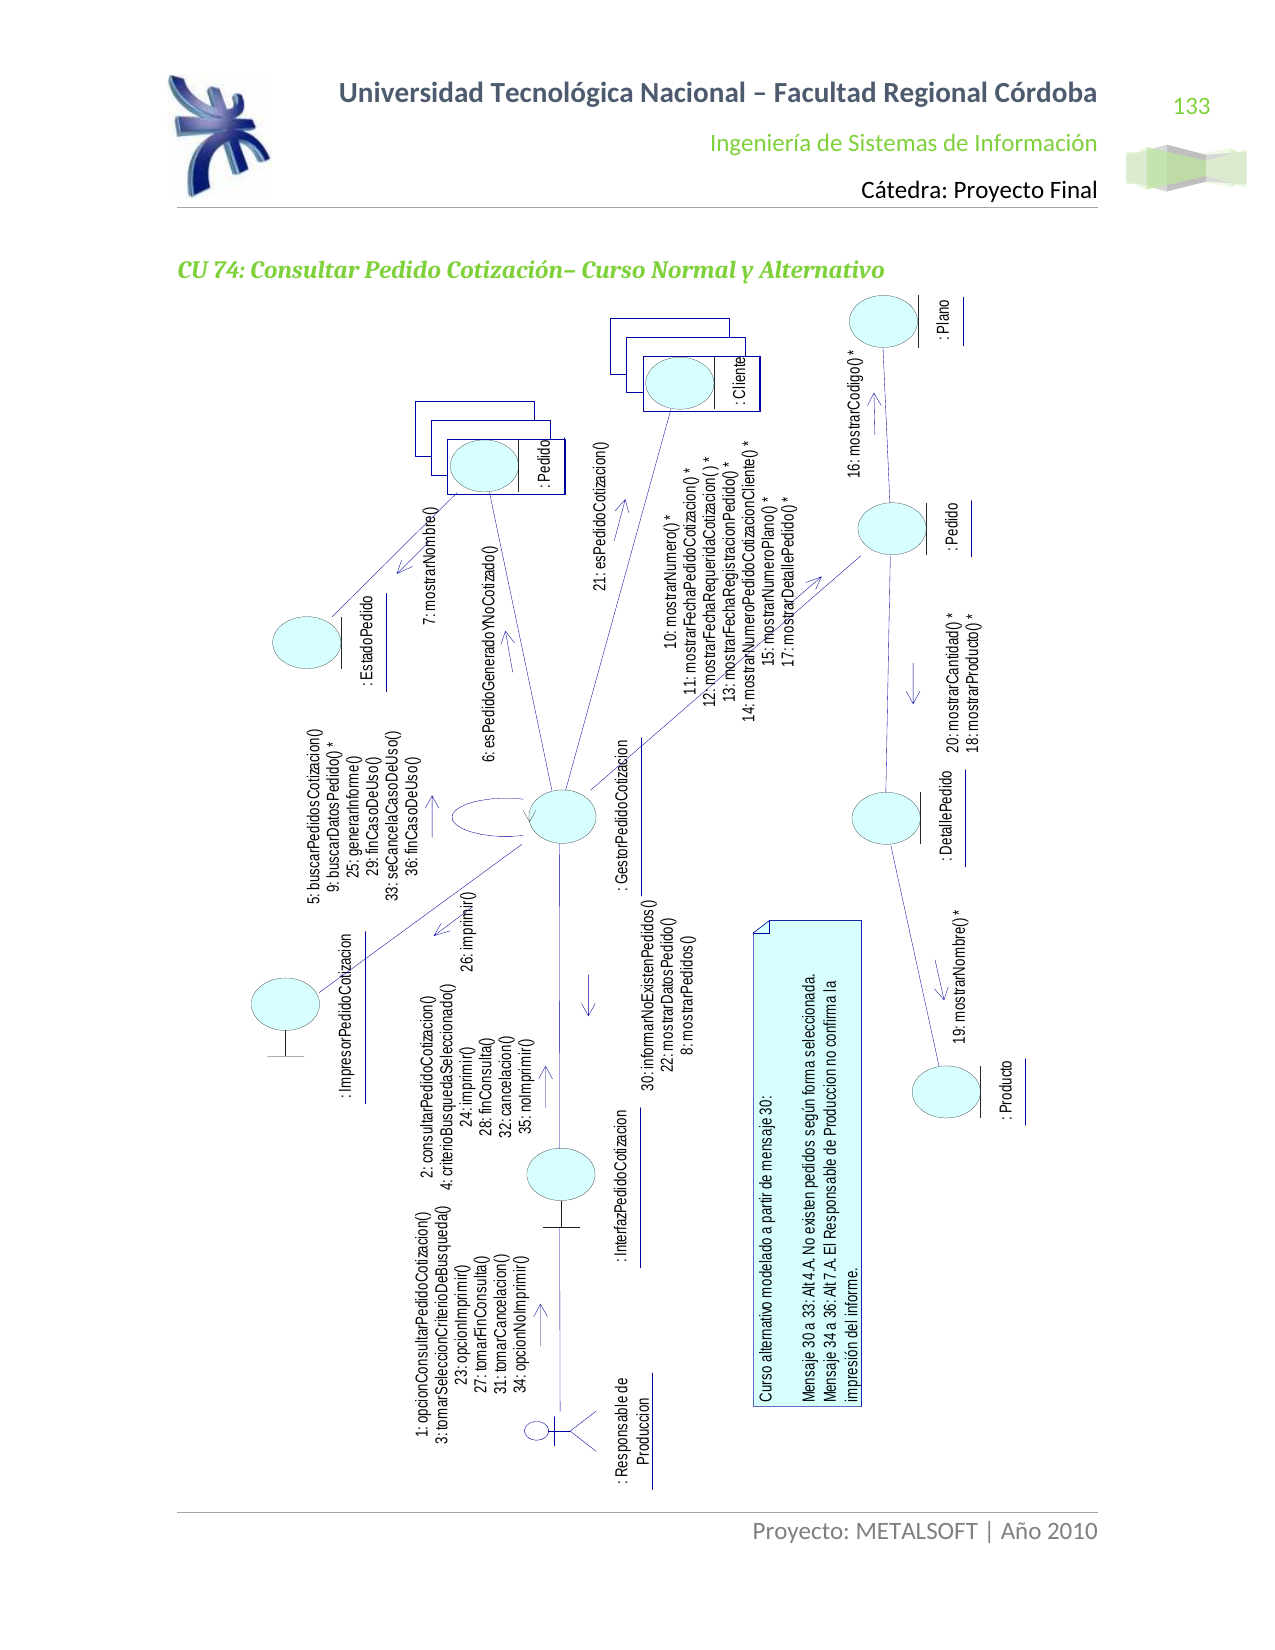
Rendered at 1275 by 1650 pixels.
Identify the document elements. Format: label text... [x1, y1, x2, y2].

text CU 74: Consultar Pedido Cotización– Curso Normal y Alternativo [177, 256, 1098, 284]
picture [167, 74, 272, 199]
